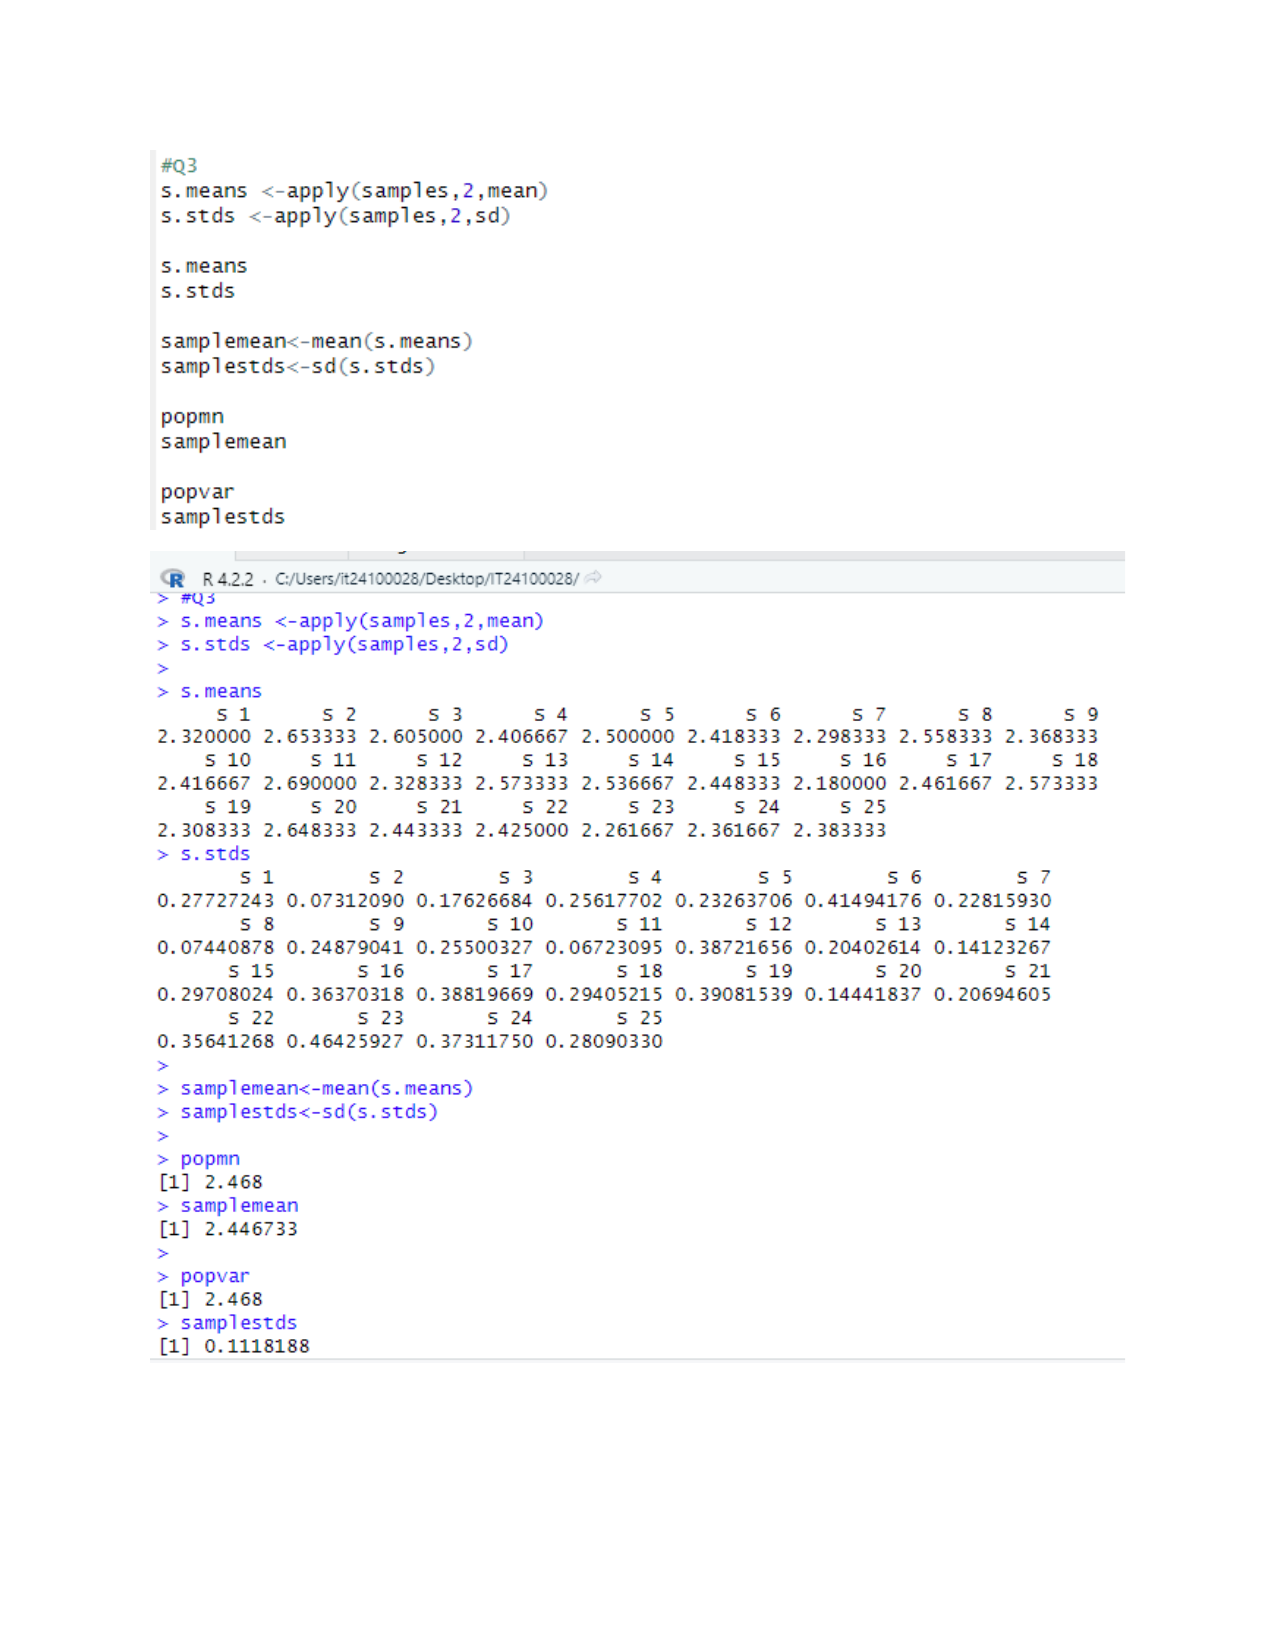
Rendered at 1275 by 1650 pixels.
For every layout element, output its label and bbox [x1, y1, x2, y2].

picture [150, 551, 1125, 1363]
picture [150, 150, 566, 530]
